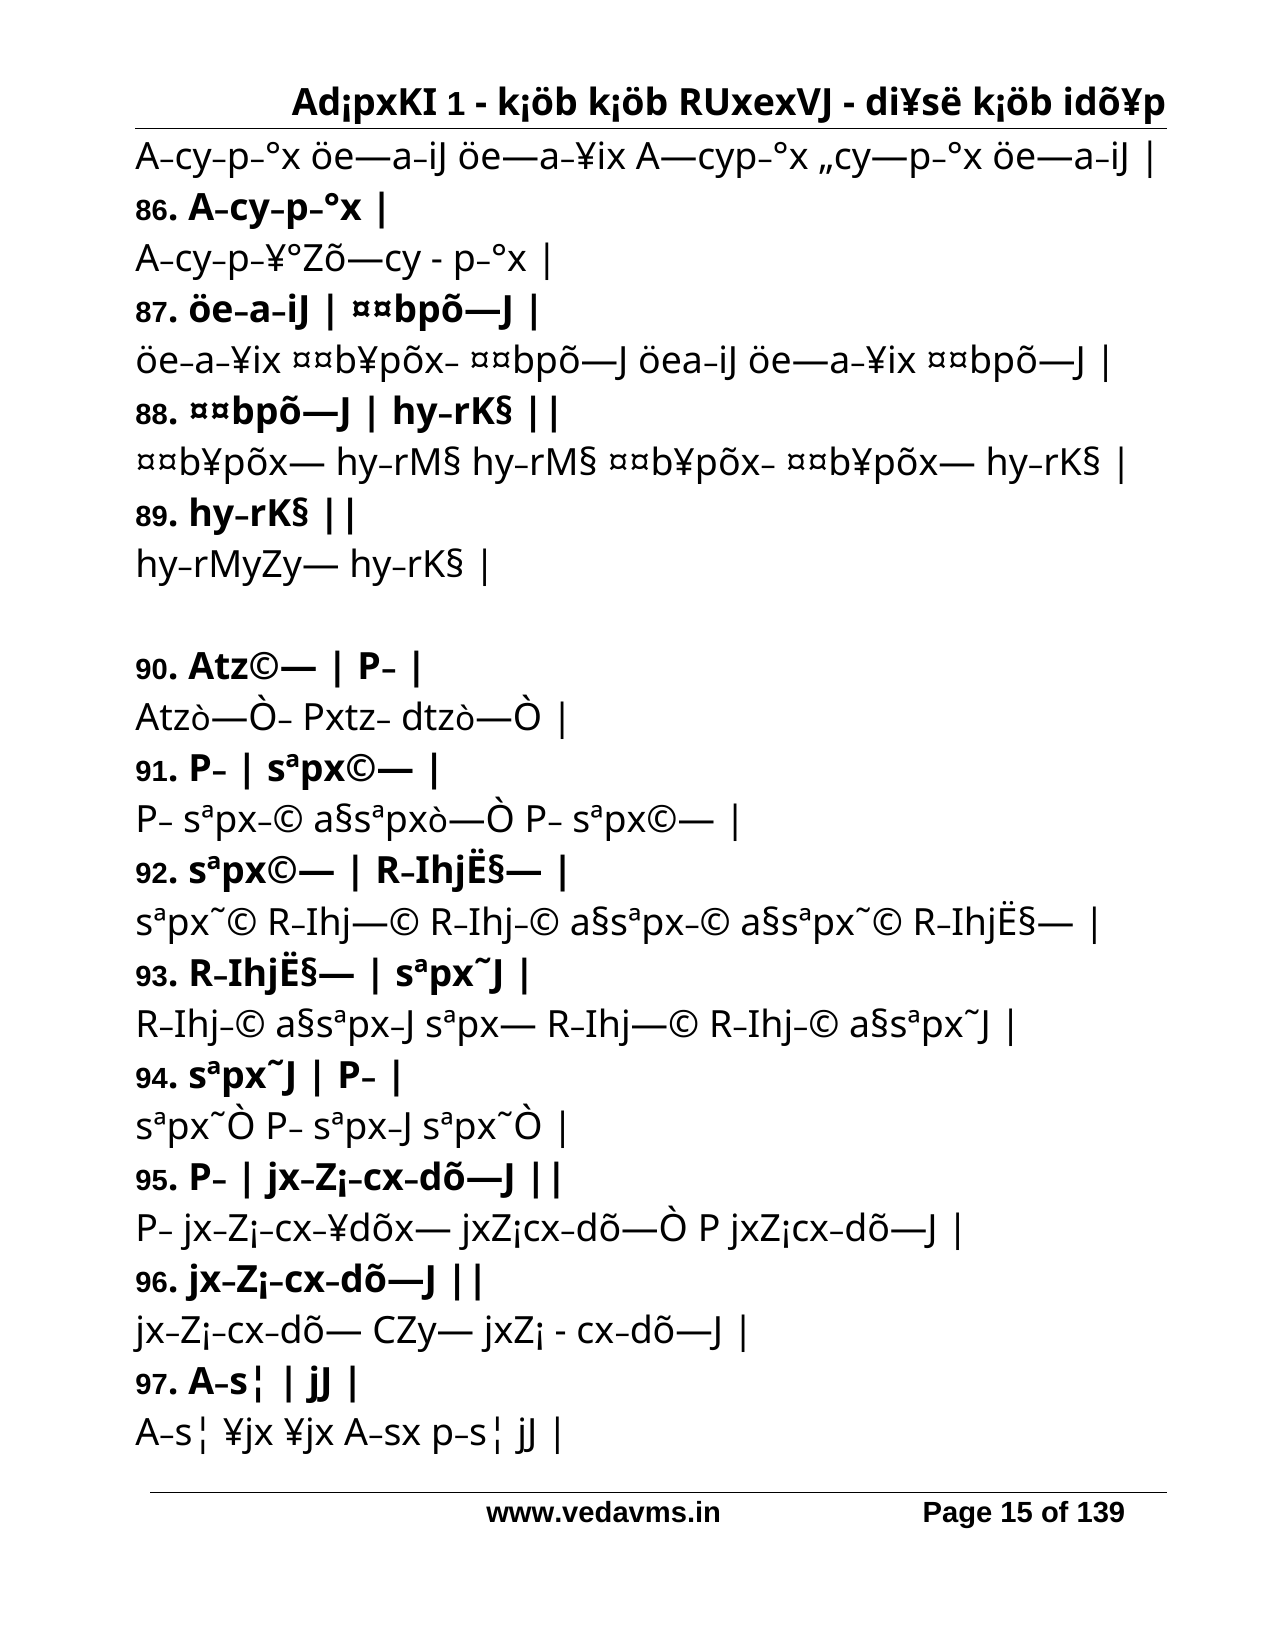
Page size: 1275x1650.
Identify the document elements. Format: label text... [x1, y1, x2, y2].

text 97. A–s¦ | jJ | [135, 1354, 1167, 1405]
text jx–Z¡–cx–dõ— CZy— jxZ¡ - cx–dõ—J | [135, 1303, 1167, 1354]
text 93. R–IhjË§— | sªpx˜J | [135, 946, 1167, 997]
text ¤¤b¥põx— hy–rM§ hy–rM§ ¤¤b¥põx– ¤¤b¥põx— hy–rK§ | [135, 435, 1167, 486]
text sªpx˜© R–Ihj—© R–Ihj–© a§sªpx–© a§sªpx˜© R–IhjË§— | [135, 895, 1167, 946]
text P– jx–Z¡–cx–¥dõx— jxZ¡cx–dõ—Ò P jxZ¡cx–dõ—J | [135, 1201, 1167, 1252]
text A–cy–p–°x öe—a–iJ öe—a–¥ix A—cyp–°x „cy—p–°x öe—a–iJ | [135, 129, 1167, 180]
text A–cy–p–¥°Zõ—cy - p–°x | [135, 231, 1167, 282]
text 87. öe–a–iJ | ¤¤bpõ—J | [135, 282, 1167, 333]
text 92. sªpx©— | R–IhjË§— | [135, 844, 1167, 895]
text 89. hy–rK§ || [135, 486, 1167, 537]
text P– sªpx–© a§sªpxò—Ò P– sªpx©— | [135, 793, 1167, 844]
text 95. P– | jx–Z¡–cx–dõ—J || [135, 1150, 1167, 1201]
text A–s¦ ¥jx ¥jx A–sx p–s¦ jJ | [135, 1405, 1167, 1456]
text 86. A–cy–p–°x | [135, 180, 1167, 231]
text R–Ihj–© a§sªpx–J sªpx— R–Ihj—© R–Ihj–© a§sªpx˜J | [135, 997, 1167, 1048]
text 88. ¤¤bpõ—J | hy–rK§ || [135, 384, 1167, 435]
text 94. sªpx˜J | P– | [135, 1048, 1167, 1099]
text Atzò—Ò– Pxtz– dtzò—Ò | [135, 691, 1167, 742]
text öe–a–¥ix ¤¤b¥põx– ¤¤bpõ—J öea–iJ öe—a–¥ix ¤¤bpõ—J | [135, 333, 1167, 384]
text 90. Atz©— | P– | [135, 639, 1167, 691]
text sªpx˜Ò P– sªpx–J sªpx˜Ò | [135, 1099, 1167, 1150]
text 91. P– | sªpx©— | [135, 742, 1167, 793]
text 96. jx–Z¡–cx–dõ—J || [135, 1252, 1167, 1303]
text hy–rMyZy— hy–rK§ | [135, 537, 1167, 588]
